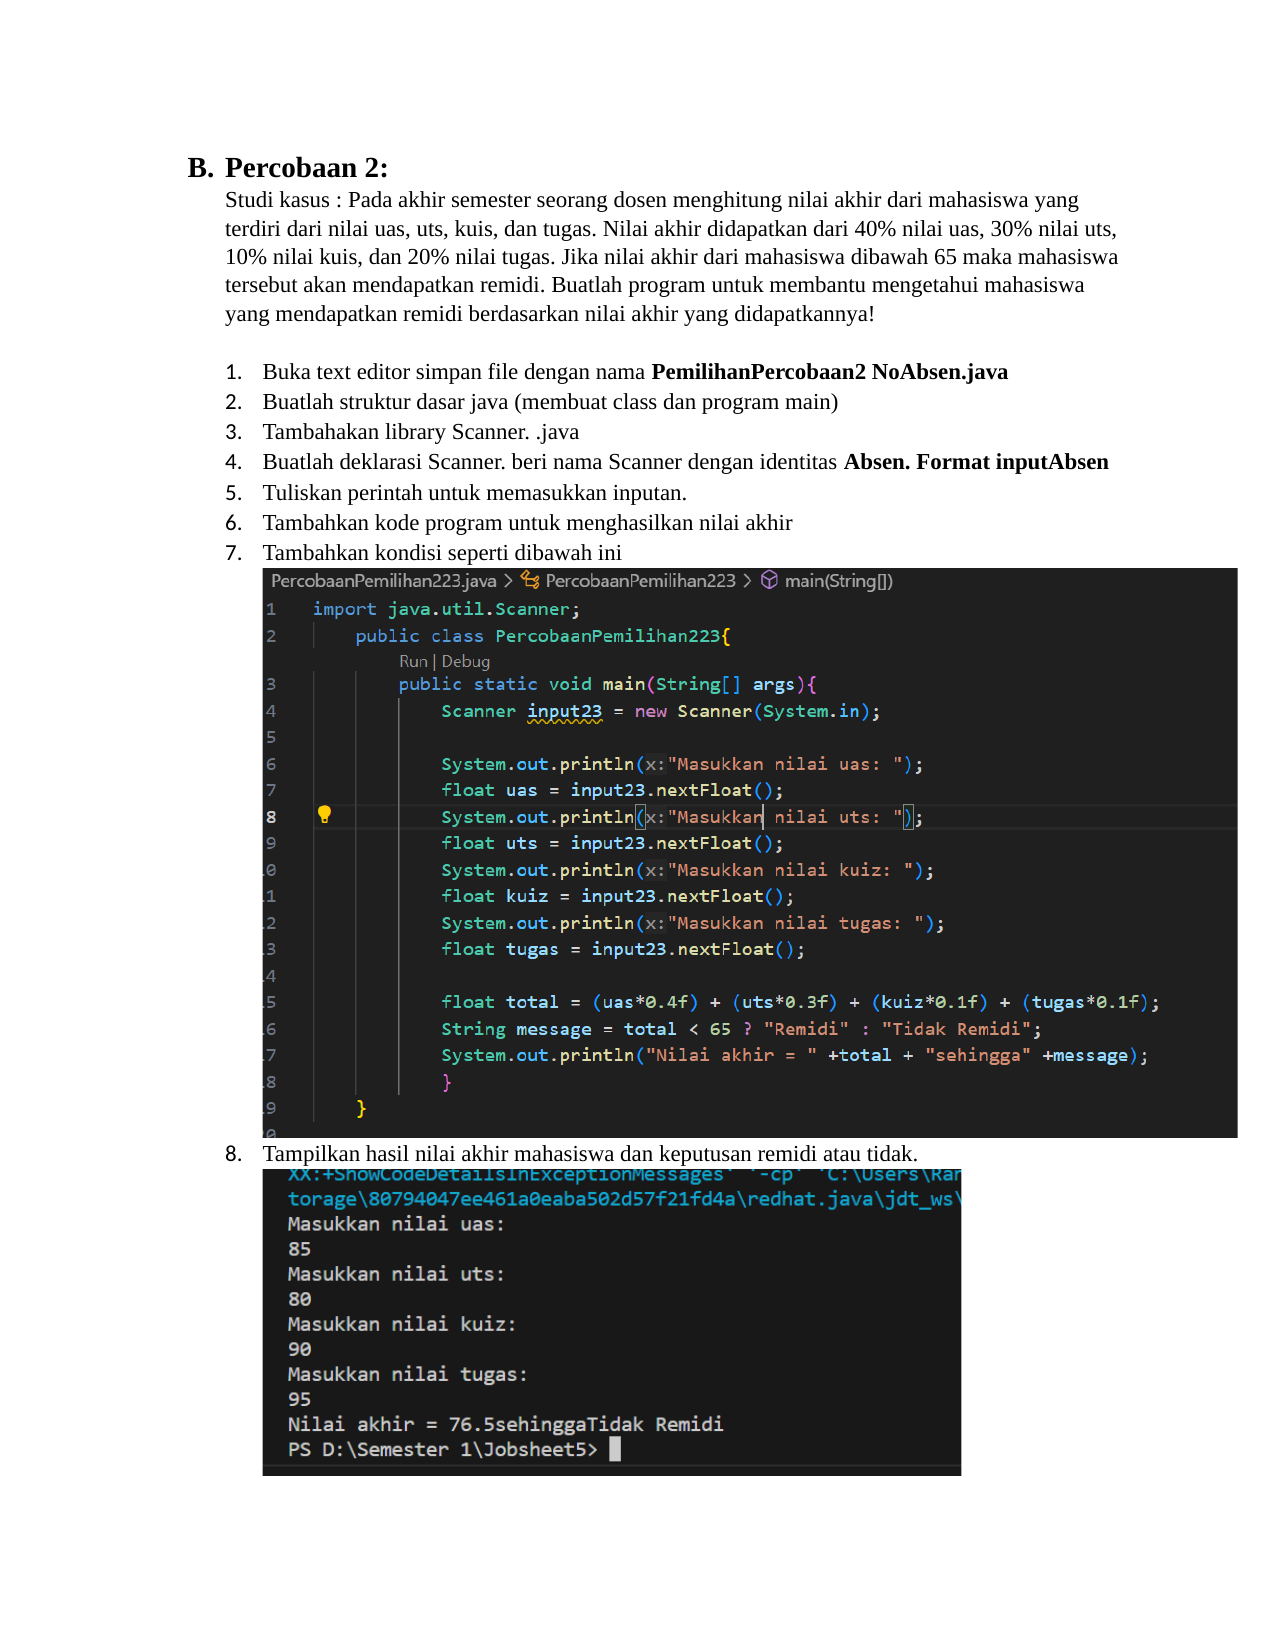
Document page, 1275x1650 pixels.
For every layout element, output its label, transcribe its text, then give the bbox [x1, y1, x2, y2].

list Tambahkan kode program untuk menghasilkan nilai akhir [225, 508, 1125, 536]
list Percobaan 2: [187, 150, 1125, 183]
list Tampilkan hasil nilai akhir mahasiswa dan keputusan remidi atau tidak. [225, 1139, 1125, 1168]
picture [262, 568, 1238, 1138]
list Studi kasus : Pada akhir semester seorang dosen menghitung nilai akhir dari mahasiswa yang terdiri dari nilai uas, uts, kuis, dan tugas. Nilai akhir didapatkan dari 40% nilai uas, 30% nilai uts, 10% nilai kuis, dan 20% nilai tugas. Jika nilai akhir dari mahasiswa dibawah 65 maka mahasiswa tersebut akan mendapatkan remidi. Buatlah program untuk membantu mengetahui mahasiswa yang mendapatkan remidi berdasarkan nilai akhir yang didapatkannya! [225, 186, 1125, 326]
list Tambahkan kondisi seperti dibawah ini [225, 538, 1125, 566]
list Tambahakan library Scanner. .java [225, 417, 1125, 445]
list Buatlah deklarasi Scanner. beri nama Scanner dengan identitas Absen. Format inputAbsen [225, 447, 1125, 475]
list Buatlah struktur dasar java (membuat class dan program main) [225, 387, 1125, 415]
picture [262, 1169, 962, 1476]
list Tuliskan perintah untuk memasukkan inputan. [225, 478, 1125, 506]
list Buka text editor simpan file dengan nama PemilihanPercobaan2 NoAbsen.java [225, 357, 1125, 385]
